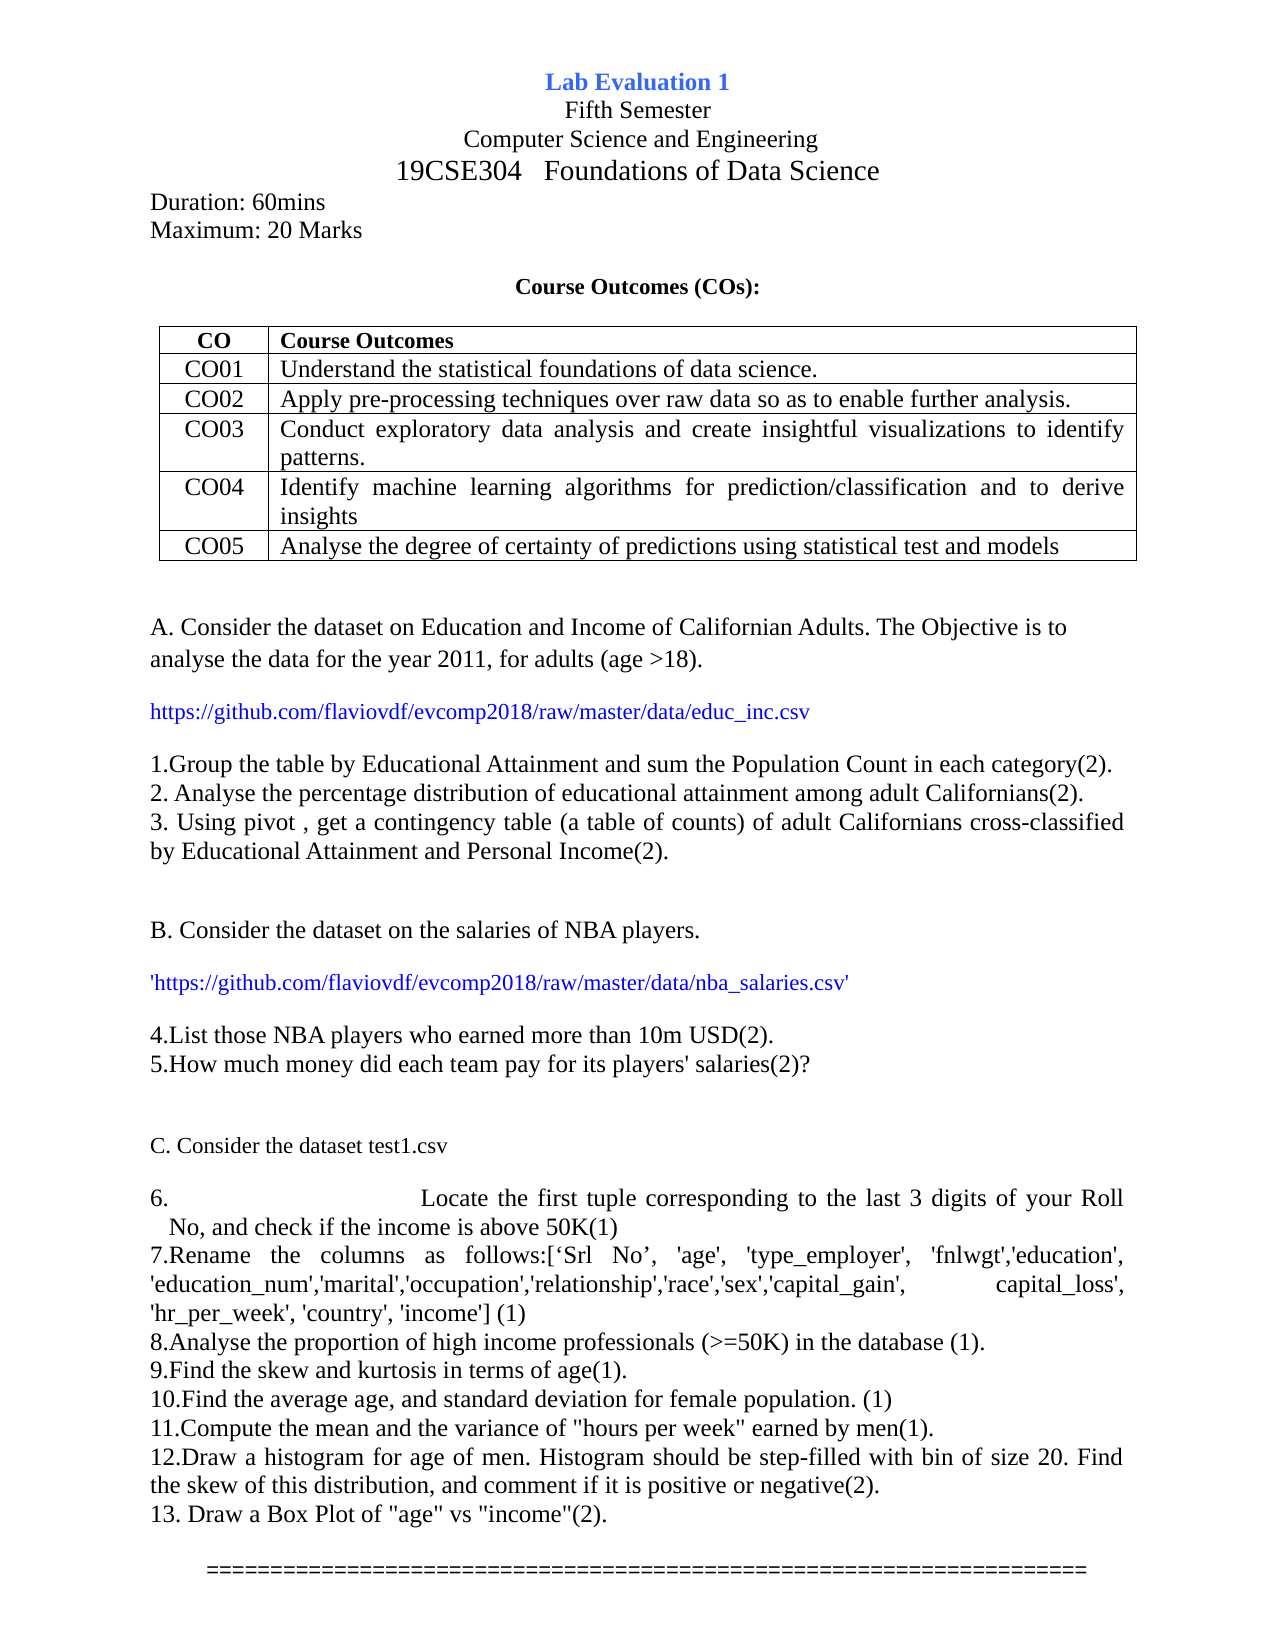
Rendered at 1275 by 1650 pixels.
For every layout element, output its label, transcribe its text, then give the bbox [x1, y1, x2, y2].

table_cell CO05 [160, 531, 268, 559]
table_header CO [160, 327, 268, 353]
text ===================================================================== [206, 1557, 1125, 1582]
text Lab Evaluation 1 [150, 67, 1125, 96]
text 8.Analyse the proportion of high income professionals (>=50K) in the database (1). [150, 1327, 1125, 1355]
table_cell CO01 [160, 354, 268, 383]
text 7.Rename the columns as follows:[‘Srl No’, 'age', 'type_employer', 'fnlwgt','education', 'education_num','marital','occupation','relationship','race','sex','capital_gain', capital_loss', 'hr_per_week', 'country', 'income'] (1) [150, 1240, 1125, 1327]
list Locate the first tuple corresponding to the last 3 digits of your Roll No, and check if the income is above 50K(1) [150, 1183, 1125, 1240]
text 12.Draw a histogram for age of men. Histogram should be step-filled with bin of size 20. Find the skew of this distribution, and comment if it is positive or negative(2). [150, 1442, 1125, 1499]
text C. Consider the dataset test1.csv [150, 1132, 1125, 1158]
table_cell Conduct exploratory data analysis and create insightful visualizations to identify patterns. [269, 414, 1136, 471]
text 3. Using pivot , get a contingency table (a table of counts) of adult Californians cross-classified by Educational Attainment and Personal Income(2). [150, 807, 1125, 864]
text 11.Compute the mean and the variance of "hours per week" earned by men(1). [150, 1413, 1125, 1442]
text Duration: 60mins [150, 187, 1125, 215]
text 19CSE304 Foundations of Data Science [150, 153, 1125, 187]
text 9.Find the skew and kurtosis in terms of age(1). [150, 1355, 1125, 1384]
text 'https://github.com/flaviovdf/evcomp2018/raw/master/data/nba_salaries.csv' [150, 969, 1125, 996]
text Course Outcomes (COs): [150, 273, 1125, 299]
text 1.Group the table by Educational Attainment and sum the Population Count in each category(2). [150, 749, 1125, 778]
table_cell CO03 [160, 414, 268, 471]
table_cell Apply pre-processing techniques over raw data so as to enable further analysis. [269, 384, 1136, 413]
table_cell Identify machine learning algorithms for prediction/classification and to derive insights [269, 472, 1136, 530]
text 5.How much money did each team pay for its players' salaries(2)? [150, 1049, 1125, 1078]
text https://github.com/flaviovdf/evcomp2018/raw/master/data/educ_inc.csv [150, 698, 1125, 725]
text Fifth Semester [150, 96, 1125, 124]
table_cell Analyse the degree of certainty of predictions using statistical test and models [269, 531, 1136, 559]
text A. Consider the dataset on Education and Income of Californian Adults. The Objective is to analyse the data for the year 2011, for adults (age >18). [150, 612, 1125, 673]
text 4.List those NBA players who earned more than 10m USD(2). [150, 1020, 1125, 1049]
text Computer Science and Engineering [150, 124, 1125, 153]
text 13. Draw a Box Plot of "age" vs "income"(2). [150, 1499, 1125, 1528]
text Maximum: 20 Marks [150, 215, 1125, 244]
text 2. Analyse the percentage distribution of educational attainment among adult Californians(2). [150, 778, 1125, 807]
table_cell CO04 [160, 472, 268, 530]
table_cell Understand the statistical foundations of data science. [269, 354, 1136, 383]
table_cell CO02 [160, 384, 268, 413]
table_header Course Outcomes [269, 327, 1136, 353]
text B. Consider the dataset on the salaries of NBA players. [150, 916, 1125, 944]
text 10.Find the average age, and standard deviation for female population. (1) [150, 1384, 1125, 1413]
